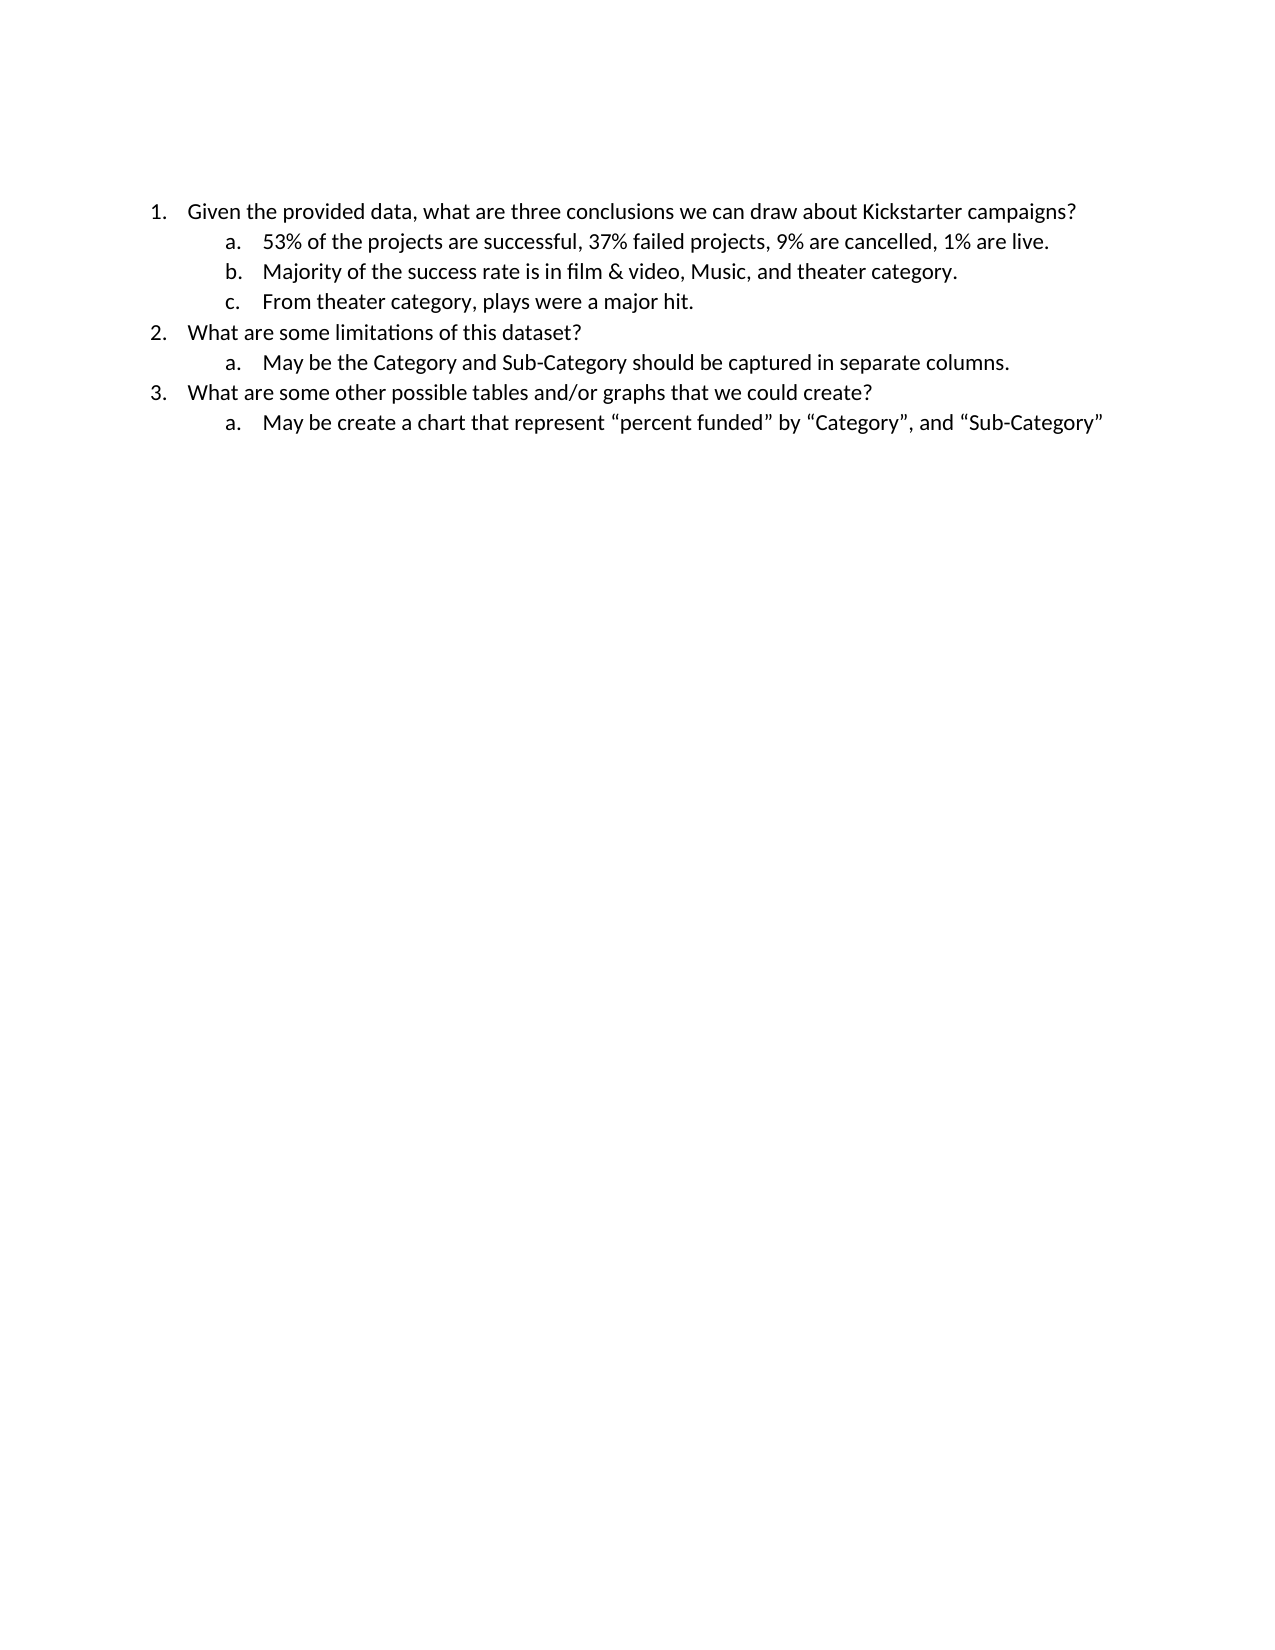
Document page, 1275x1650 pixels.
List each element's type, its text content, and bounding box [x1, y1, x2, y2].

list May be create a chart that represent “percent funded” by “Category”, and “Sub-Category” [225, 408, 1125, 436]
list From theater category, plays were a major hit. [225, 287, 1125, 316]
list What are some other possible tables and/or graphs that we could create? [150, 378, 1125, 406]
list Majority of the success rate is in film & video, Music, and theater category. [225, 257, 1125, 285]
list Given the provided data, what are three conclusions we can draw about Kickstarter campaigns? [150, 197, 1125, 225]
list What are some limitations of this dataset? [150, 318, 1125, 346]
list May be the Category and Sub-Category should be captured in separate columns. [225, 348, 1125, 376]
list 53% of the projects are successful, 37% failed projects, 9% are cancelled, 1% are live. [225, 227, 1125, 255]
